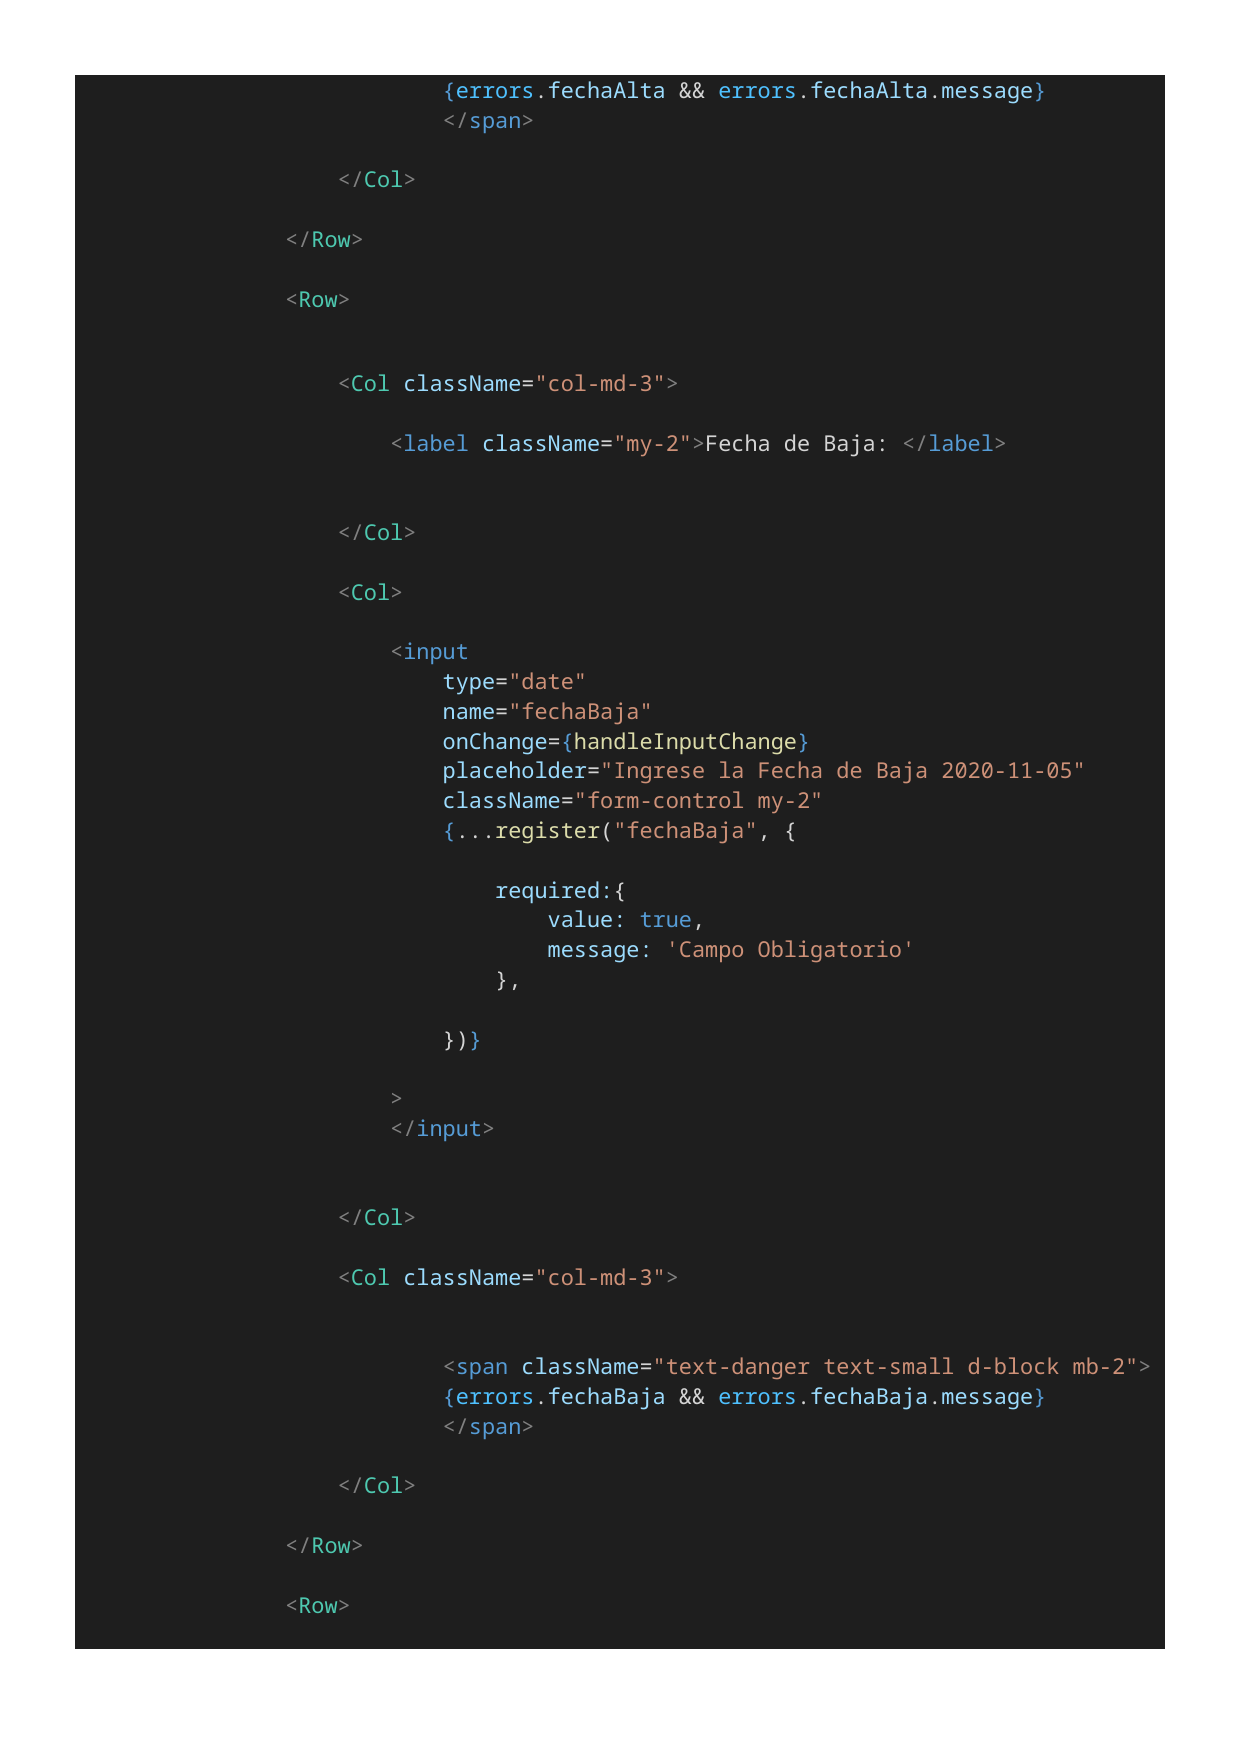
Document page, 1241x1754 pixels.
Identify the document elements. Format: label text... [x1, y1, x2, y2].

text </Col> [75, 517, 1165, 547]
text </Col> [75, 1470, 1165, 1500]
text <Row> [75, 283, 1165, 313]
text placeholder="Ingrese la Fecha de Baja 2020-11-05" [75, 755, 1165, 785]
text <input [75, 636, 1165, 666]
text </span> [75, 1411, 1165, 1441]
text name="fechaBaja" [75, 696, 1165, 726]
text </Col> [75, 164, 1165, 194]
text <span className="text-danger text-small d-block mb-2"> [75, 1351, 1165, 1381]
text {errors.fechaBaja && errors.fechaBaja.message} [75, 1381, 1165, 1411]
text className="form-control my-2" [75, 785, 1165, 815]
text }, [75, 964, 1165, 994]
text required:{ [75, 874, 1165, 904]
text message: 'Campo Obligatorio' [75, 934, 1165, 964]
text <Col className="col-md-3"> [75, 1262, 1165, 1292]
text > [75, 1083, 1165, 1113]
text <label className="my-2">Fecha de Baja: </label> [75, 428, 1165, 457]
text </input> [75, 1113, 1165, 1143]
text <Col> [75, 577, 1165, 606]
text {...register("fechaBaja", { [75, 815, 1165, 845]
text </Col> [75, 1202, 1165, 1232]
text value: true, [75, 904, 1165, 934]
text type="date" [75, 666, 1165, 696]
text onChange={handleInputChange} [75, 726, 1165, 755]
text </Row> [75, 1530, 1165, 1560]
text </span> [75, 105, 1165, 134]
text <Col className="col-md-3"> [75, 368, 1165, 398]
text <Row> [75, 1589, 1165, 1619]
text </Row> [75, 224, 1165, 254]
text {errors.fechaAlta && errors.fechaAlta.message} [75, 75, 1165, 105]
text })} [75, 1023, 1165, 1053]
